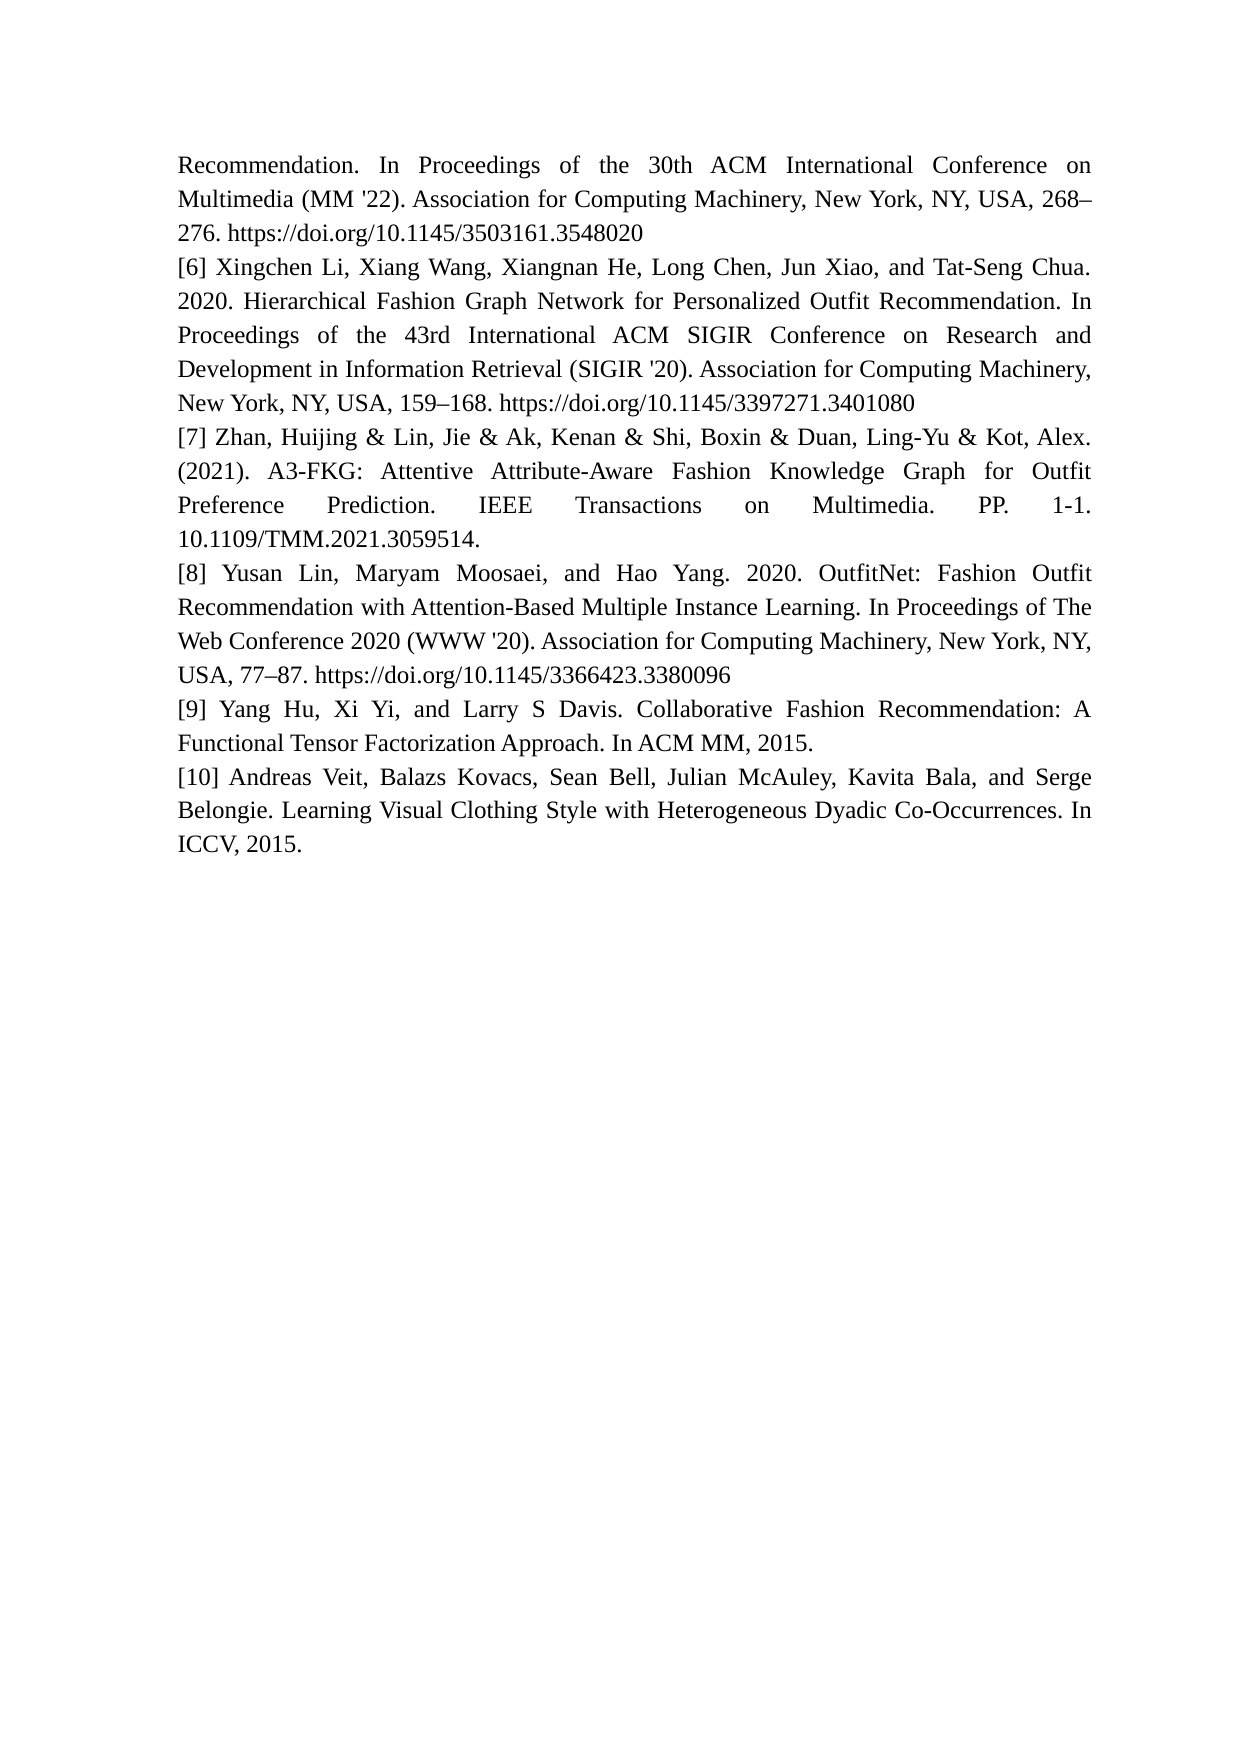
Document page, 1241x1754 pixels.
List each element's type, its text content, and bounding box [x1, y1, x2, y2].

text [7] Zhan, Huijing & Lin, Jie & Ak, Kenan & Shi, Boxin & Duan, Ling-Yu & Kot, Alex. (2021). A3-FKG: Attentive Attribute-Aware Fashion Knowledge Graph for Outfit Preference Prediction. IEEE Transactions on Multimedia. PP. 1-1. 10.1109/TMM.2021.3059514. [177, 419, 1092, 555]
text [6] Xingchen Li, Xiang Wang, Xiangnan He, Long Chen, Jun Xiao, and Tat-Seng Chua. 2020. Hierarchical Fashion Graph Network for Personalized Outfit Recommendation. In Proceedings of the 43rd International ACM SIGIR Conference on Research and Development in Information Retrieval (SIGIR '20). Association for Computing Machinery, New York, NY, USA, 159–168. https://doi.org/10.1145/3397271.3401080 [177, 249, 1092, 419]
text [9] Yang Hu, Xi Yi, and Larry S Davis. Collaborative Fashion Recommendation: A Functional Tensor Factorization Approach. In ACM MM, 2015. [177, 691, 1092, 759]
text [8] Yusan Lin, Maryam Moosaei, and Hao Yang. 2020. OutfitNet: Fashion Outfit Recommendation with Attention-Based Multiple Instance Learning. In Proceedings of The Web Conference 2020 (WWW '20). Association for Computing Machinery, New York, NY, USA, 77–87. https://doi.org/10.1145/3366423.3380096 [177, 555, 1092, 691]
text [177, 148, 1092, 249]
text [10] Andreas Veit, Balazs Kovacs, Sean Bell, Julian McAuley, Kavita Bala, and Serge Belongie. Learning Visual Clothing Style with Heterogeneous Dyadic Co-Occurrences. In ICCV, 2015. [177, 759, 1092, 861]
